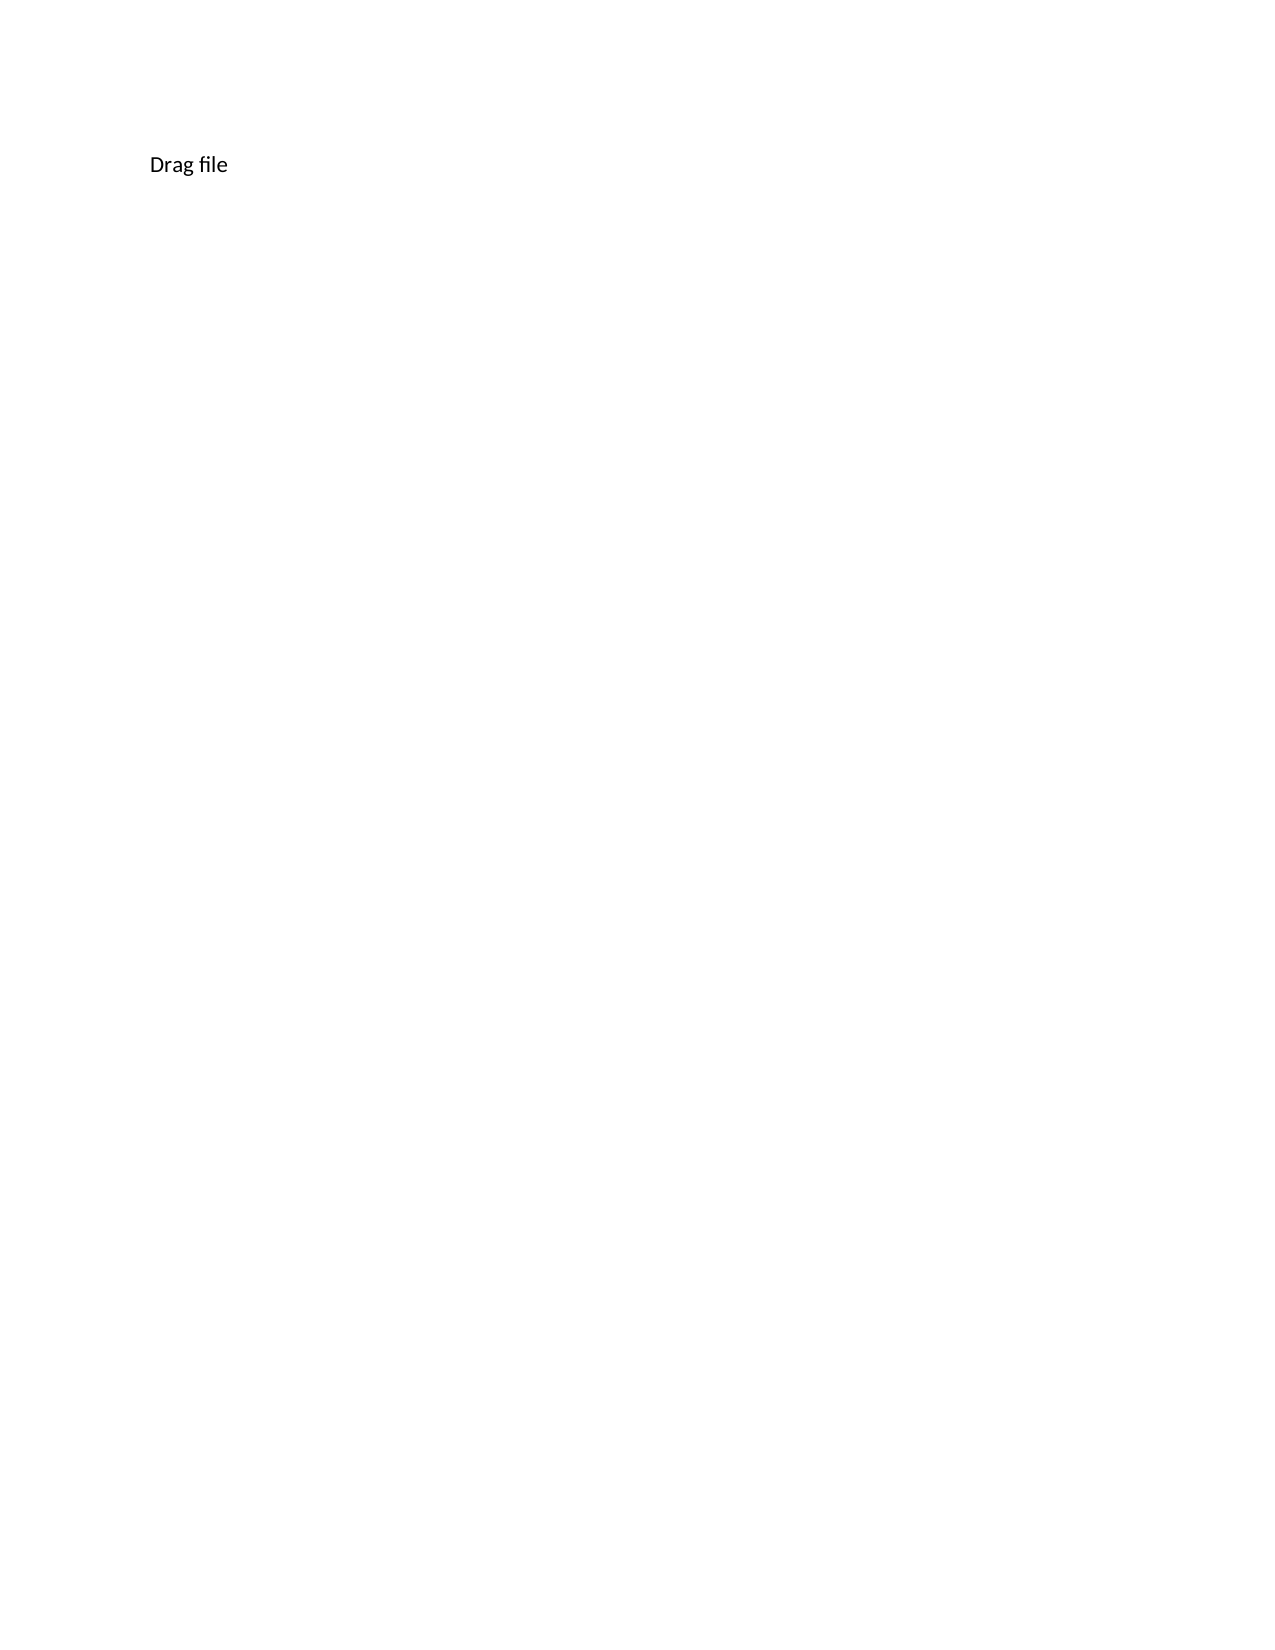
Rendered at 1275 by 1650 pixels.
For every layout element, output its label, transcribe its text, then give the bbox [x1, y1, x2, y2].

text Drag file [150, 150, 1125, 178]
